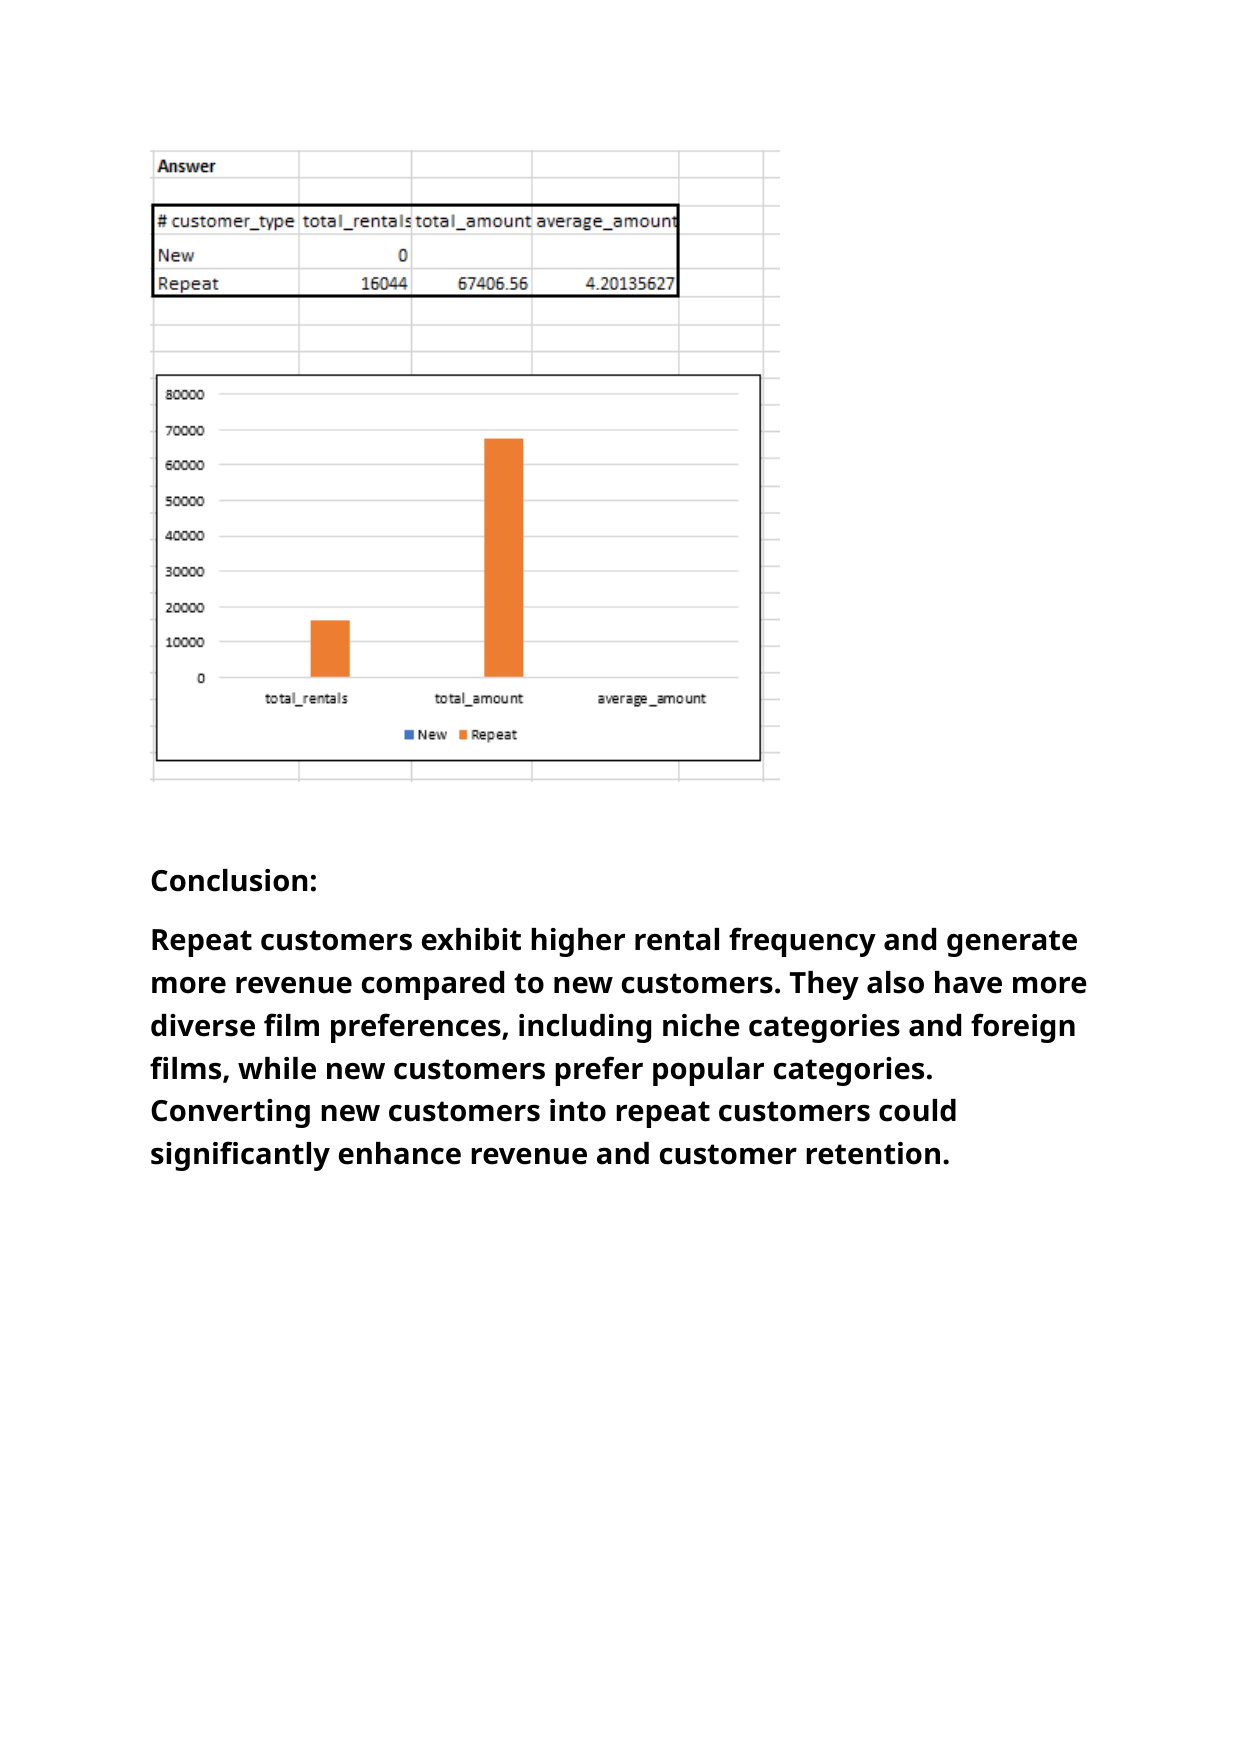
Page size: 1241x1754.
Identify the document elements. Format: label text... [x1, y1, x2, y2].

picture [150, 150, 780, 782]
text Conclusion: [150, 860, 1090, 900]
text Repeat customers exhibit higher rental frequency and generate more revenue compared to new customers. They also have more diverse film preferences, including niche categories and foreign films, while new customers prefer popular categories. Converting new customers into repeat customers could significantly enhance revenue and customer retention. [150, 919, 1090, 1173]
